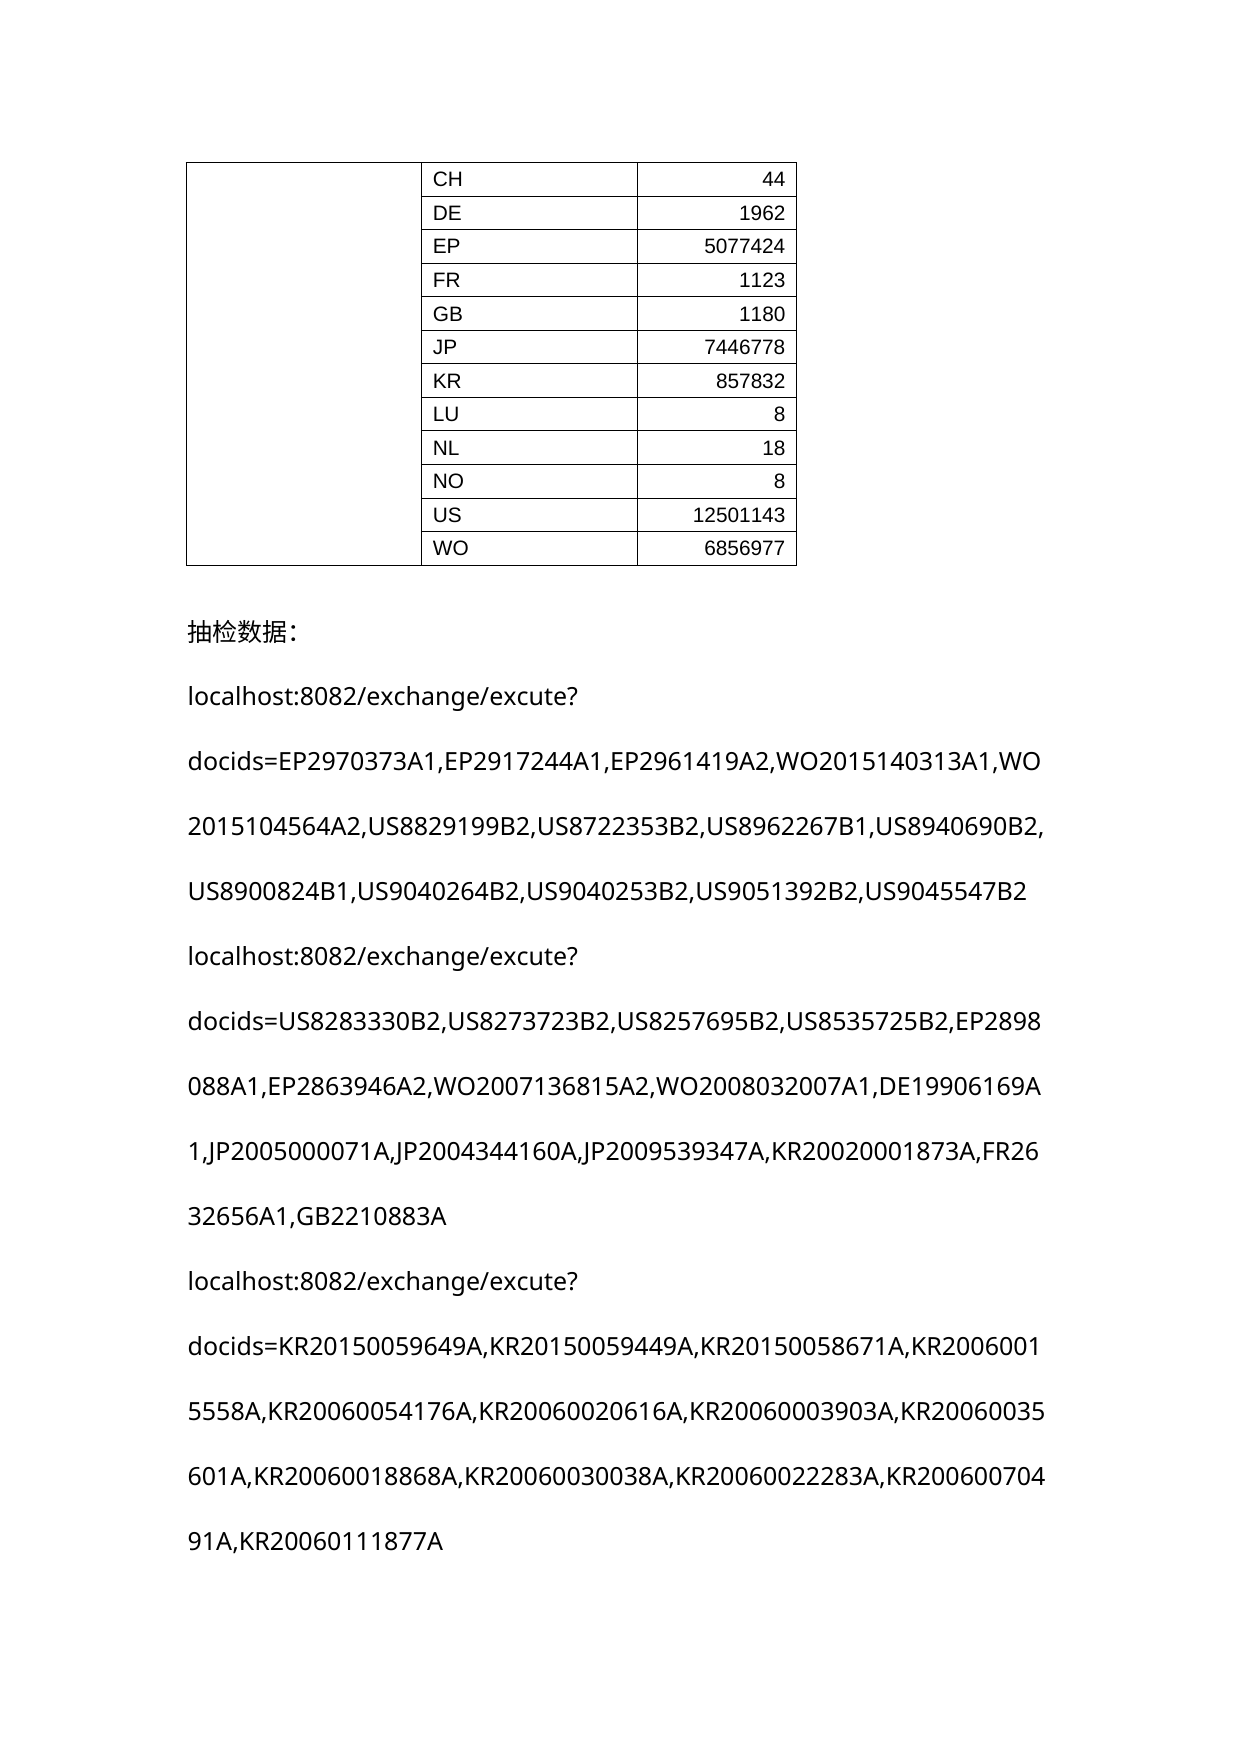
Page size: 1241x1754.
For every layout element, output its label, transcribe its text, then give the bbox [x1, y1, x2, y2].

table_cell 1962 [638, 197, 796, 229]
table_cell CH [422, 163, 637, 196]
table_cell 8 [638, 398, 796, 430]
table_cell 44 [638, 163, 796, 196]
table_cell 6856977 [638, 532, 796, 564]
table_cell GB [422, 297, 637, 330]
table_cell KR [422, 364, 637, 397]
table_cell 8 [638, 465, 796, 497]
text localhost:8082/exchange/excute?docids=EP2970373A1,EP2917244A1,EP2961419A2,WO2015140313A1,WO2015104564A2,US8829199B2,US8722353B2,US8962267B1,US8940690B2,US8900824B1,US9040264B2,US9040253B2,US9051392B2,US9045547B2 [187, 663, 1053, 923]
table_cell WO [422, 532, 637, 564]
table_cell US [422, 499, 637, 531]
table_cell 1123 [638, 264, 796, 296]
table_cell 857832 [638, 364, 796, 397]
text 抽检数据： [187, 598, 1053, 663]
table_cell 12501143 [638, 499, 796, 531]
table_cell JP [422, 331, 637, 363]
table_cell 7446778 [638, 331, 796, 363]
table_cell 18 [638, 431, 796, 464]
table_cell 5077424 [638, 230, 796, 263]
table_cell FR [422, 264, 637, 296]
table_cell EP [422, 230, 637, 263]
table_cell NL [422, 431, 637, 464]
table_cell LU [422, 398, 637, 430]
text localhost:8082/exchange/excute?docids=KR20150059649A,KR20150059449A,KR20150058671A,KR20060015558A,KR20060054176A,KR20060020616A,KR20060003903A,KR20060035601A,KR20060018868A,KR20060030038A,KR20060022283A,KR20060070491A,KR20060111877A [187, 1248, 1053, 1573]
table_cell 1180 [638, 297, 796, 330]
table_cell DE [422, 197, 637, 229]
text localhost:8082/exchange/excute?docids=US8283330B2,US8273723B2,US8257695B2,US8535725B2,EP2898088A1,EP2863946A2,WO2007136815A2,WO2008032007A1,DE19906169A1,JP2005000071A,JP2004344160A,JP2009539347A,KR20020001873A,FR2632656A1,GB2210883A [187, 923, 1053, 1248]
table_cell NO [422, 465, 637, 497]
